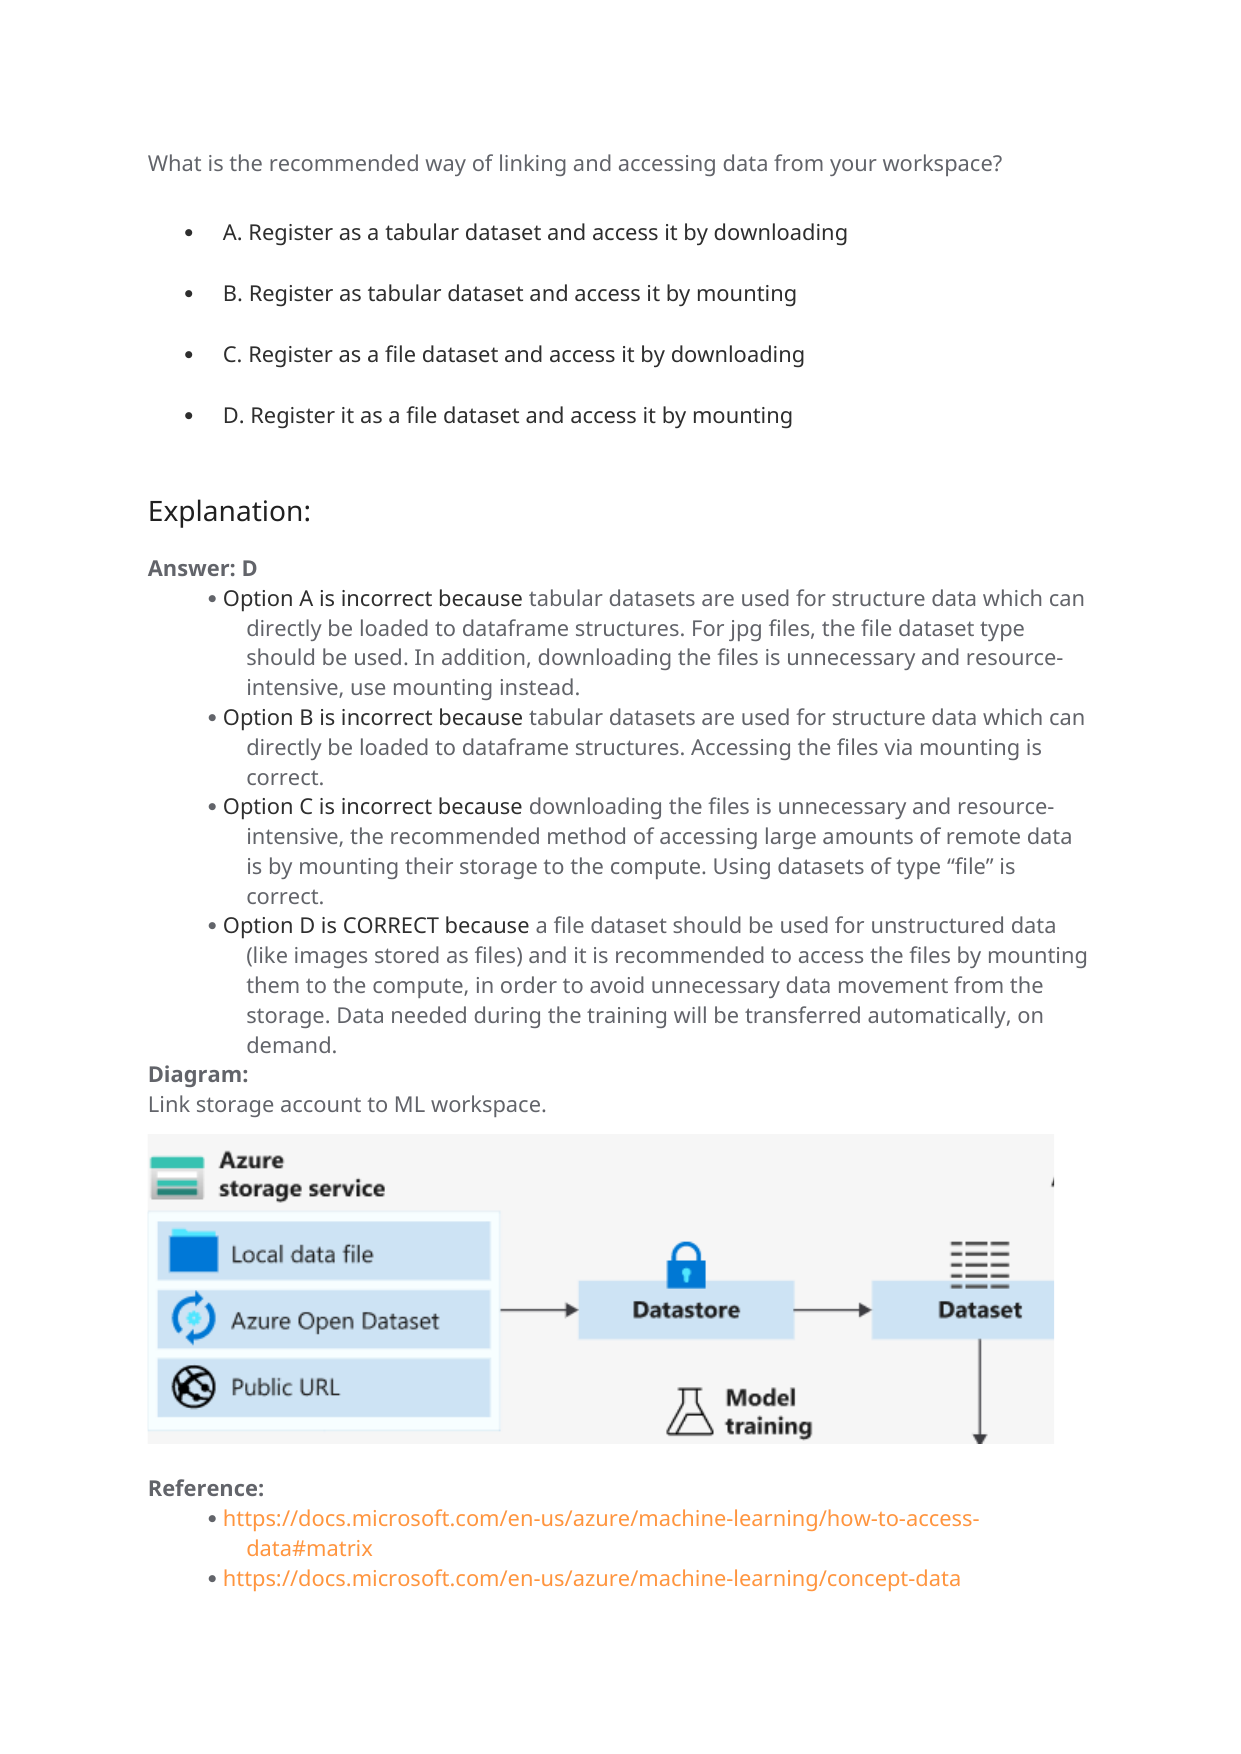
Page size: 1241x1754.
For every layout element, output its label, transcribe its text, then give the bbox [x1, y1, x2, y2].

text Reference: [148, 1473, 1093, 1503]
list Option A is incorrect because tabular datasets are used for structure data which can directly be loaded to dataframe structures. For jpg files, the file dataset type should be used. In addition, downloading the files is unnecessary and resource-intensive, use mounting instead. [208, 583, 1093, 702]
text What is the recommended way of linking and accessing data from your workspace? [148, 148, 1093, 177]
list Option C is incorrect because downloading the files is unnecessary and resource-intensive, the recommended method of accessing large amounts of remote data is by mounting their storage to the compute. Using datasets of type “file” is correct. [208, 791, 1093, 910]
text Link storage account to ML workspace. [148, 1089, 1093, 1119]
list Option D is CORRECT because a file dataset should be used for unstructured data (like images stored as files) and it is recommended to access the files by mounting them to the compute, in order to avoid unnecessary data movement from the storage. Data needed during the training will be transferred automatically, on demand. [208, 910, 1093, 1059]
list https://docs.microsoft.com/en-us/azure/machine-learning/how-to-access-data#matrix [208, 1503, 1093, 1563]
text Diagram: [148, 1059, 1093, 1089]
picture [147, 1134, 1055, 1444]
list C. Register as a file dataset and access it by downloading [185, 338, 1093, 368]
list D. Register it as a file dataset and access it by mounting [185, 399, 1093, 429]
list https://docs.microsoft.com/en-us/azure/machine-learning/concept-data [208, 1563, 1093, 1592]
text Answer: D [148, 553, 1093, 583]
list A. Register as a tabular dataset and access it by downloading [185, 216, 1093, 246]
list Option B is incorrect because tabular datasets are used for structure data which can directly be loaded to dataframe structures. Accessing the files via mounting is correct. [208, 702, 1093, 791]
list B. Register as tabular dataset and access it by mounting [185, 277, 1093, 307]
text Explanation: [148, 491, 1093, 529]
